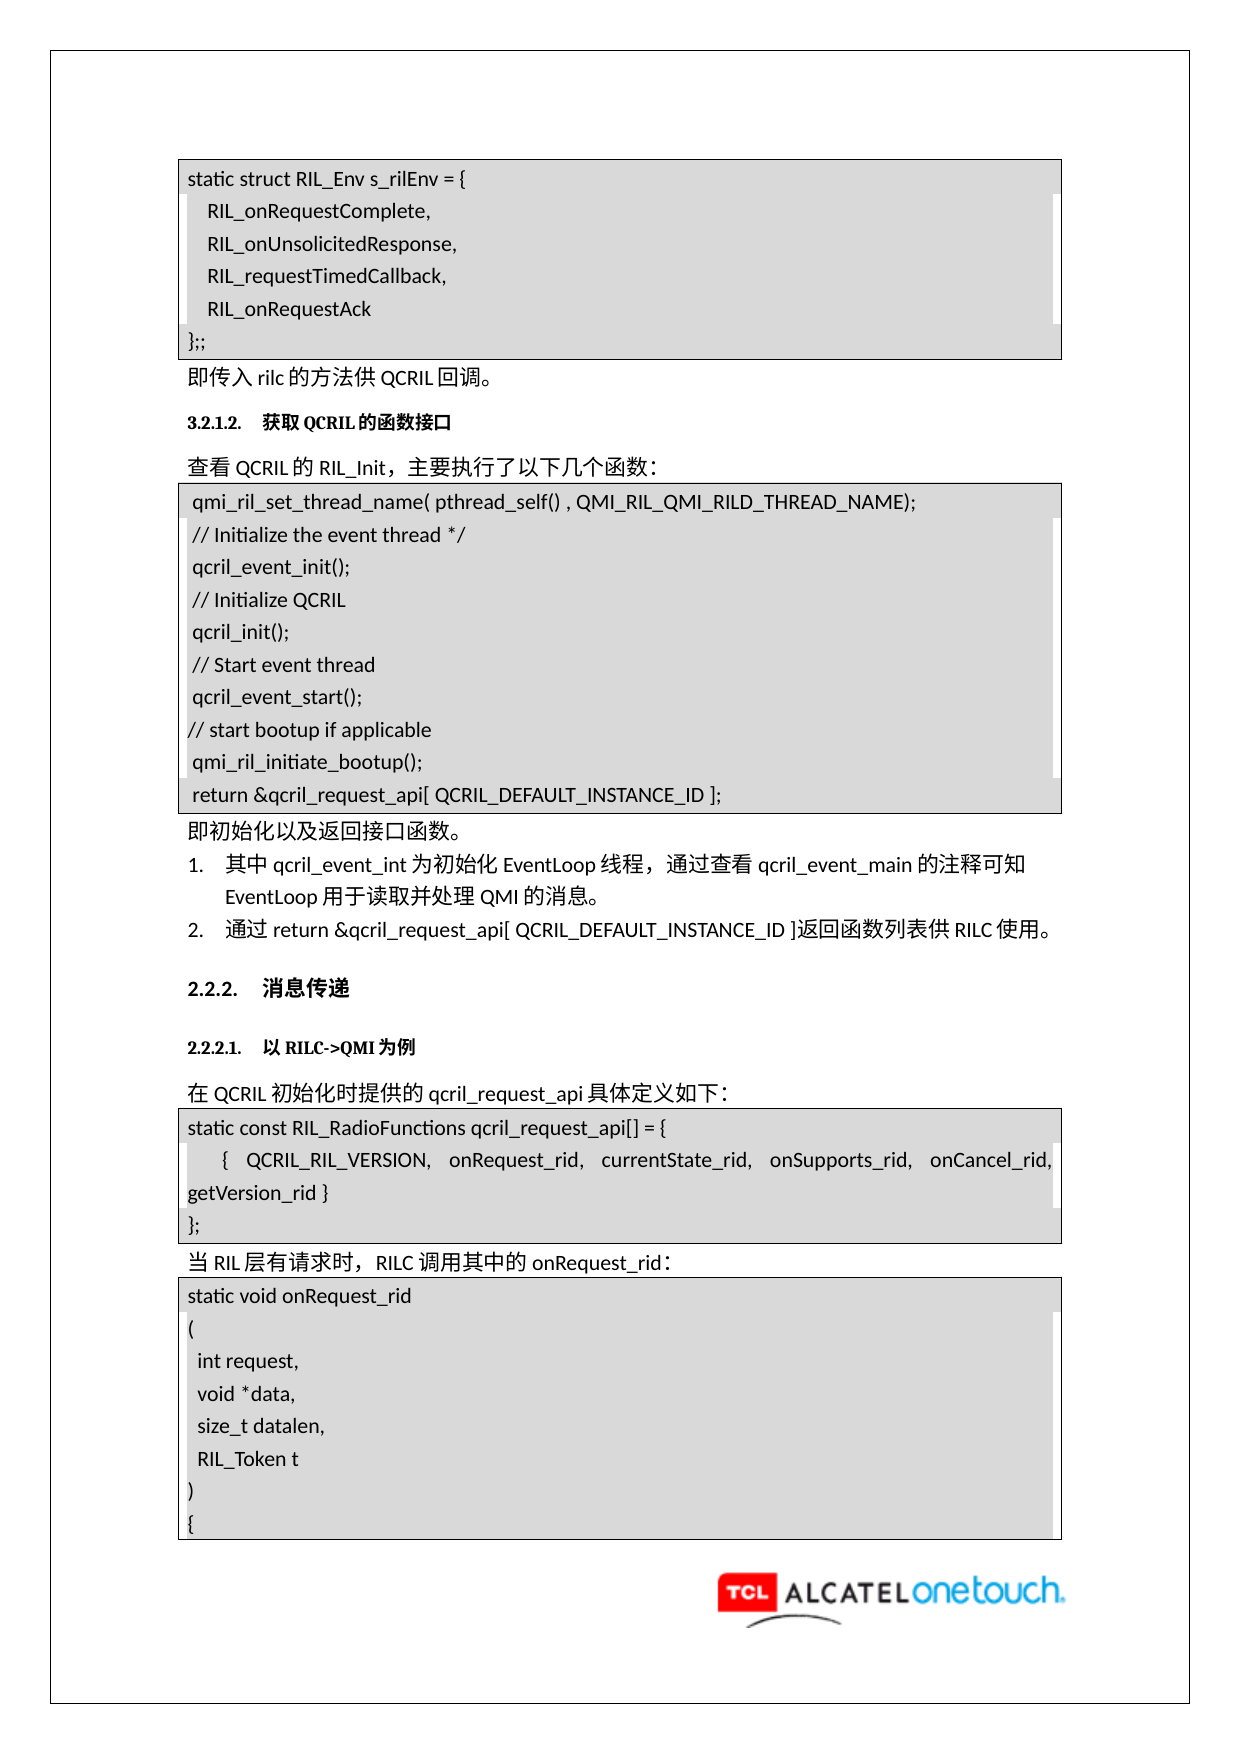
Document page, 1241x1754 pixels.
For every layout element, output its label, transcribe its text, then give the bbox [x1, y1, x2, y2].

text static struct RIL_Env s_rilEnv = { [179, 160, 1061, 194]
text RIL_onRequestAck [187, 292, 1053, 321]
text { [187, 1507, 1053, 1539]
text size_t datalen, [187, 1410, 1053, 1442]
text 当RIL层有请求时，RILC调用其中的onRequest_rid： [187, 1244, 1053, 1277]
list 其中qcril_event_int为初始化EventLoop线程，通过查看qcril_event_main的注释可知EventLoop用于读取并处理QMI的消息。 [187, 846, 1053, 911]
subtitle 以RILC->QMI为例 [187, 1030, 1053, 1063]
text return &qcril_request_api[ QCRIL_DEFAULT_INSTANCE_ID ]; [179, 775, 1061, 813]
text }; [179, 1205, 1061, 1243]
text // Initialize QCRIL [187, 583, 1053, 616]
text RIL_requestTimedCallback, [187, 259, 1053, 292]
text qcril_event_init(); [187, 551, 1053, 583]
text RIL_Token t [187, 1442, 1053, 1475]
text // Initialize the event thread */ [187, 518, 1053, 551]
text 在QCRIL初始化时提供的qcril_request_api具体定义如下： [187, 1075, 1053, 1108]
text ) [187, 1475, 1053, 1507]
text 查看QCRIL的RIL_Init，主要执行了以下几个函数： [187, 450, 1053, 482]
text qcril_init(); [187, 616, 1053, 648]
text 即传入rilc的方法供QCRIL回调。 [187, 360, 1053, 392]
text static void onRequest_rid [179, 1278, 1061, 1312]
subtitle 消息传递 [187, 971, 1053, 1003]
text qmi_ril_set_thread_name( pthread_self() , QMI_RIL_QMI_RILD_THREAD_NAME); [179, 484, 1061, 518]
text RIL_onRequestComplete, [187, 194, 1053, 227]
text qcril_event_start(); [187, 681, 1053, 713]
text RIL_onUnsolicitedResponse, [187, 227, 1053, 259]
text void *data, [187, 1377, 1053, 1410]
list 通过return &qcril_request_api[ QCRIL_DEFAULT_INSTANCE_ID ]返回函数列表供RILC使用。 [187, 911, 1053, 944]
text { QCRIL_RIL_VERSION, onRequest_rid, currentState_rid, onSupports_rid, onCancel_rid, getVersion_rid } [187, 1143, 1053, 1205]
text int request, [187, 1345, 1053, 1377]
text };; [179, 321, 1061, 359]
text 即初始化以及返回接口函数。 [187, 814, 1053, 846]
subtitle 获取QCRIL的函数接口 [187, 405, 1053, 437]
text qmi_ril_initiate_bootup(); [187, 746, 1053, 775]
text static const RIL_RadioFunctions qcril_request_api[] = { [179, 1109, 1061, 1143]
text // Start event thread [187, 648, 1053, 681]
text ( [187, 1312, 1053, 1345]
picture [712, 1565, 1074, 1628]
text // start bootup if applicable [187, 713, 1053, 746]
